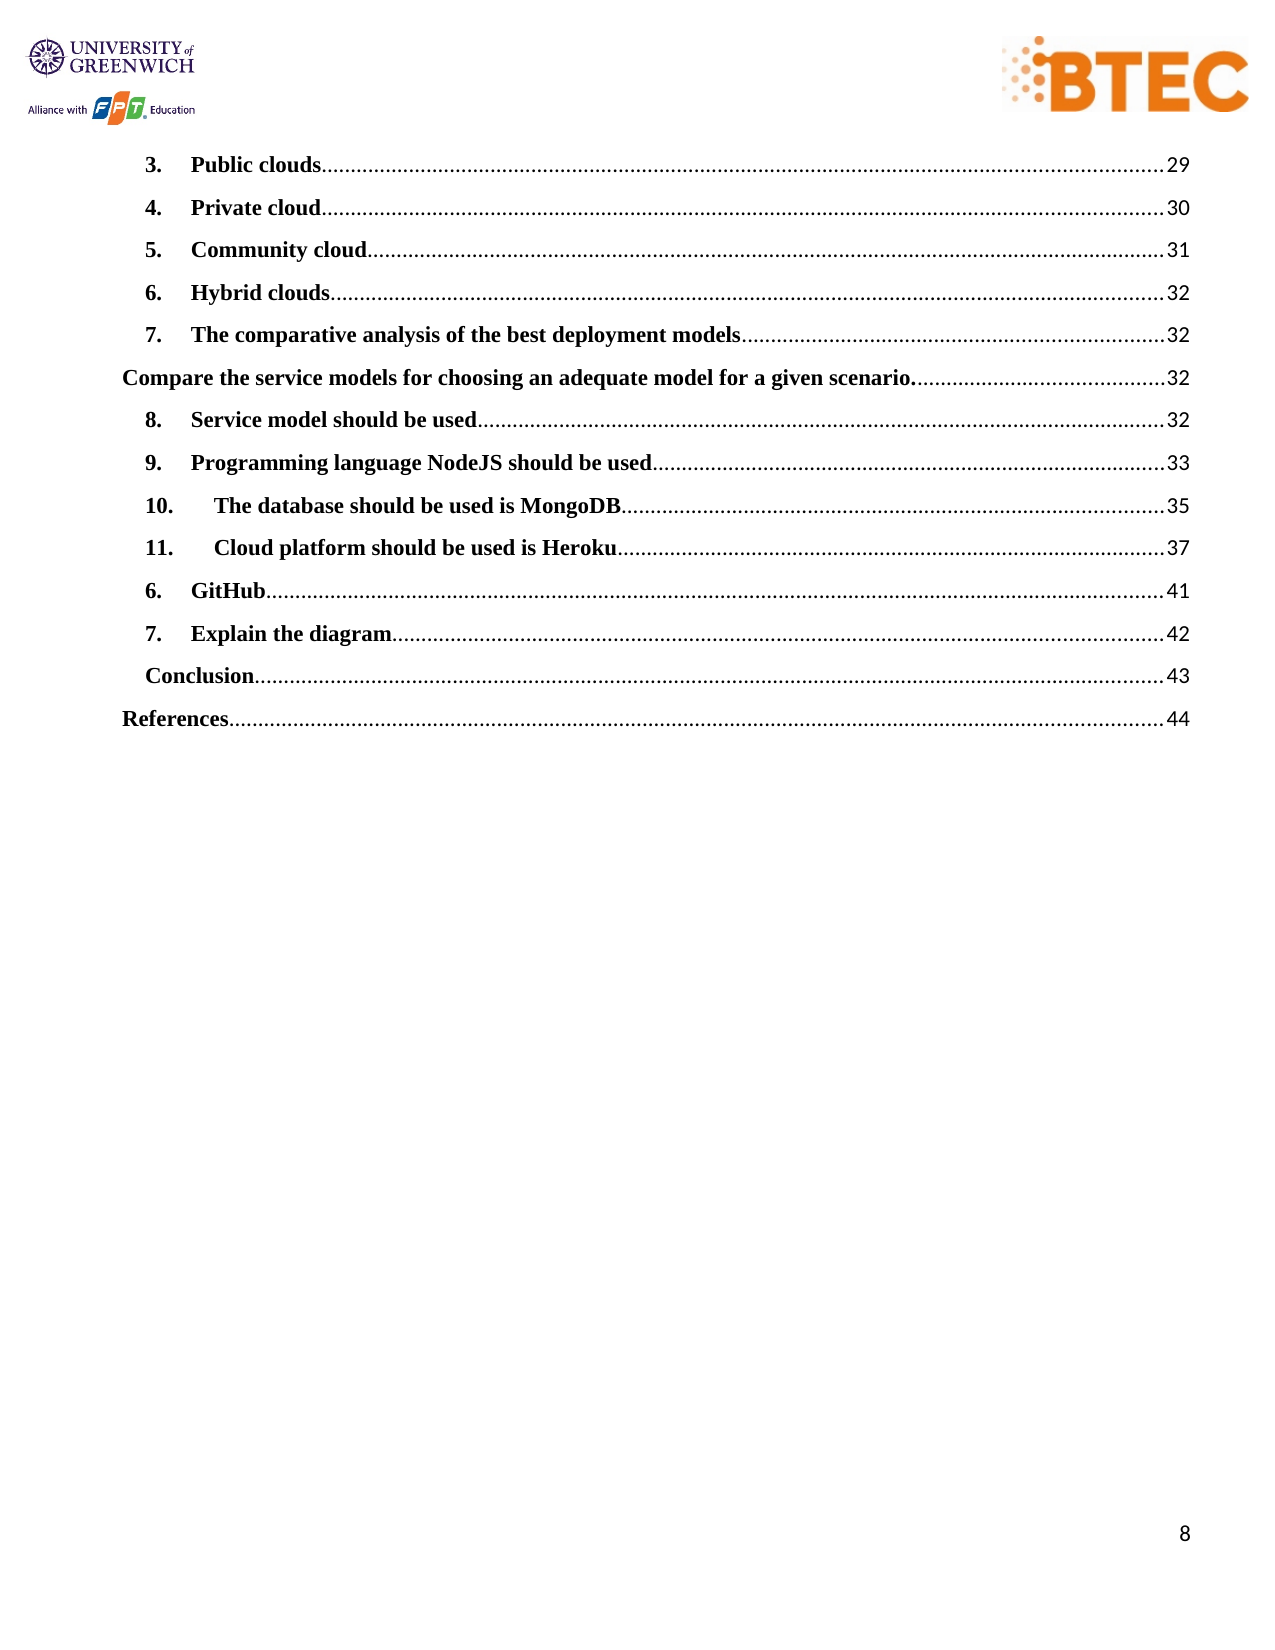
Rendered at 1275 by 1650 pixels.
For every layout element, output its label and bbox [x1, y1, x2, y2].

picture [14, 25, 207, 136]
picture [1001, 36, 1249, 112]
